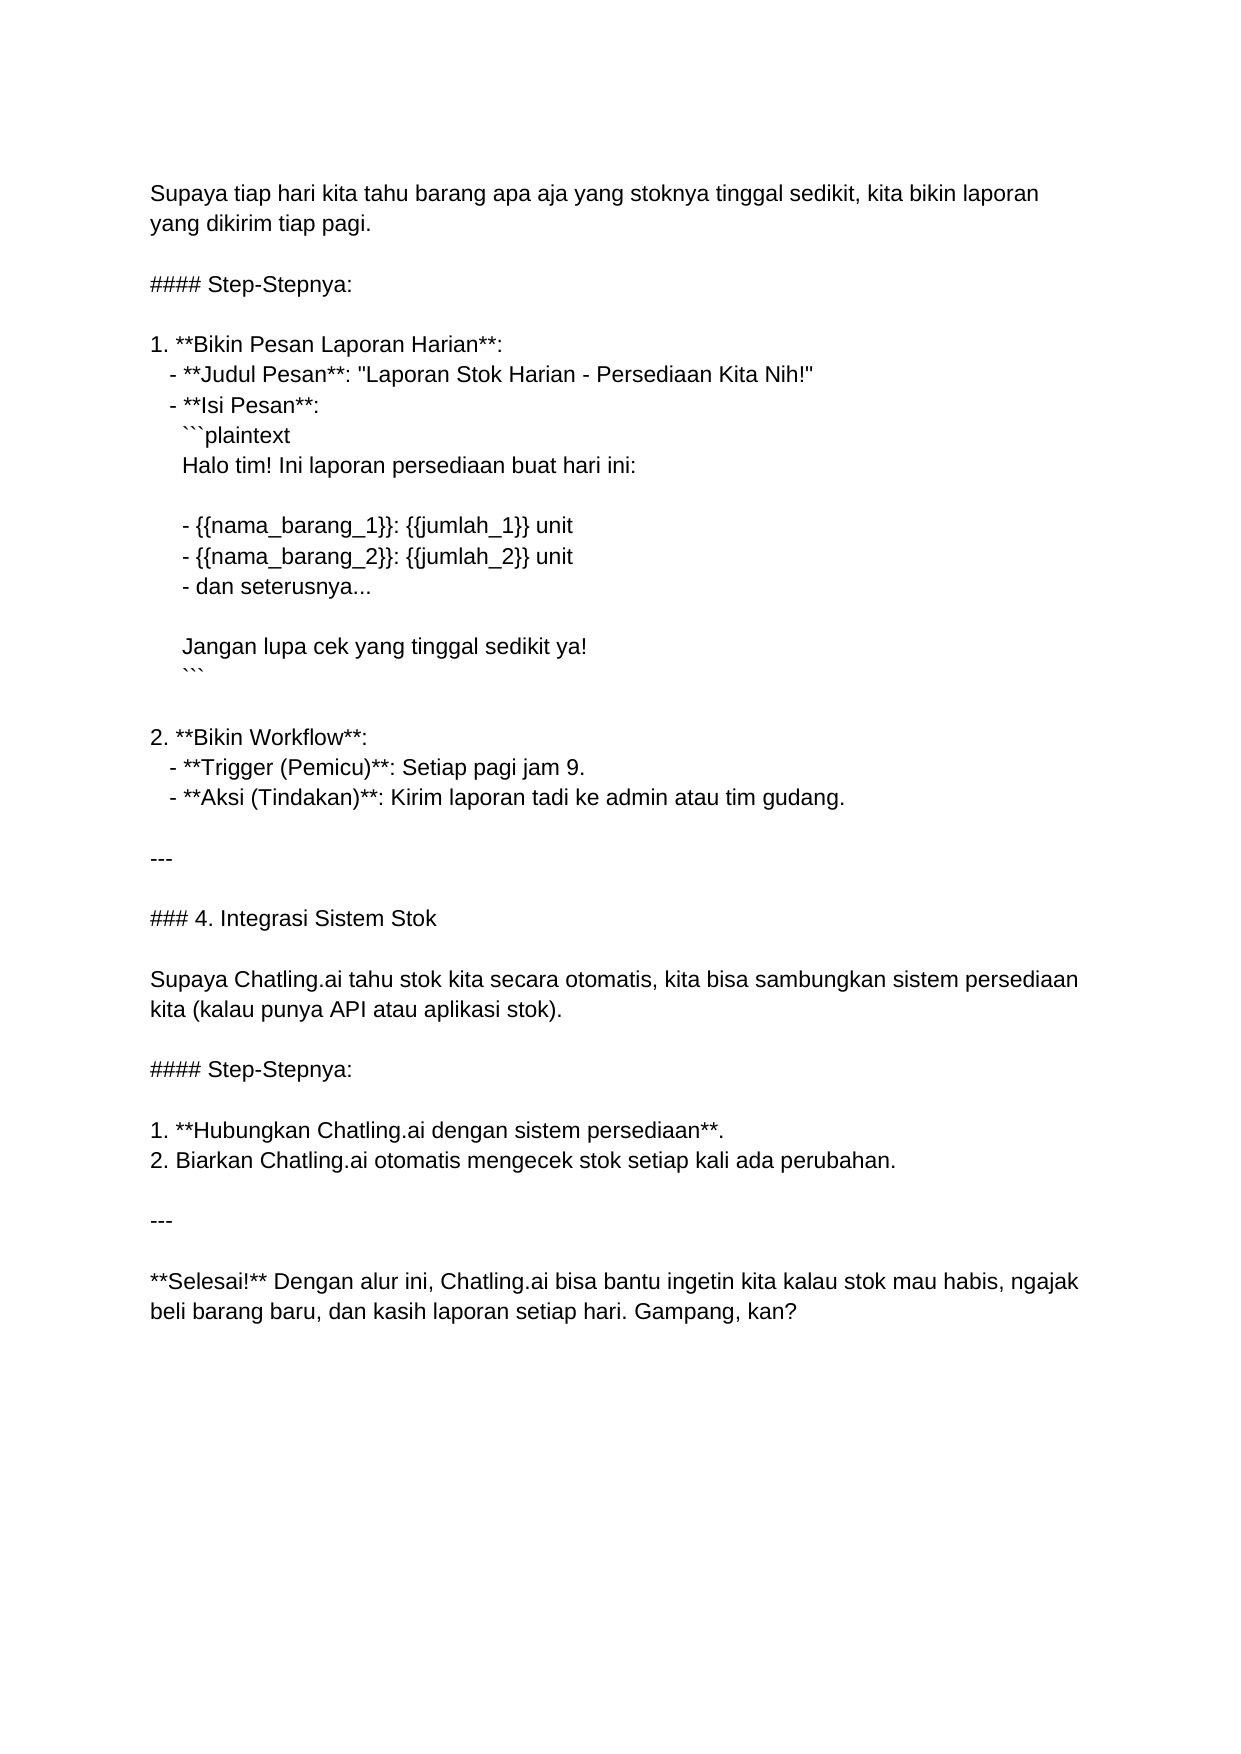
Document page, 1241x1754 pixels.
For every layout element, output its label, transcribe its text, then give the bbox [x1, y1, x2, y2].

text - dan seterusnya... [150, 573, 1090, 599]
text - {{nama_barang_1}}: {{jumlah_1}} unit [150, 512, 1090, 539]
text Halo tim! Ini laporan persediaan buat hari ini: [150, 452, 1090, 478]
text ### 4. Integrasi Sistem Stok [150, 905, 1090, 932]
text **Selesai!** Dengan alur ini, Chatling.ai bisa bantu ingetin kita kalau stok mau habis, ngajak beli barang baru, dan kasih laporan setiap hari. Gampang, kan? [150, 1268, 1090, 1324]
text - **Trigger (Pemicu)**: Setiap pagi jam 9. [150, 754, 1090, 781]
text --- [150, 1207, 1090, 1234]
text Jangan lupa cek yang tinggal sedikit ya! [150, 633, 1090, 660]
text - **Isi Pesan**: [150, 392, 1090, 418]
text ```plaintext [150, 422, 1090, 448]
text 1. **Bikin Pesan Laporan Harian**: [150, 331, 1090, 358]
text 1. **Hubungkan Chatling.ai dengan sistem persediaan**. [150, 1117, 1090, 1143]
text - **Judul Pesan**: "Laporan Stok Harian - Persediaan Kita Nih!" [150, 361, 1090, 388]
text Supaya tiap hari kita tahu barang apa aja yang stoknya tinggal sedikit, kita bikin laporan yang dikirim tiap pagi. [150, 180, 1090, 237]
text - **Aksi (Tindakan)**: Kirim laporan tadi ke admin atau tim gudang. [150, 784, 1090, 811]
text - {{nama_barang_2}}: {{jumlah_2}} unit [150, 543, 1090, 569]
text #### Step-Stepnya: [150, 271, 1090, 297]
text ``` [150, 663, 1090, 690]
text 2. Biarkan Chatling.ai otomatis mengecek stok setiap kali ada perubahan. [150, 1147, 1090, 1173]
text --- [150, 845, 1090, 871]
text Supaya Chatling.ai tahu stok kita secara otomatis, kita bisa sambungkan sistem persediaan kita (kalau punya API atau aplikasi stok). [150, 966, 1090, 1022]
text 2. **Bikin Workflow**: [150, 724, 1090, 750]
text #### Step-Stepnya: [150, 1056, 1090, 1083]
